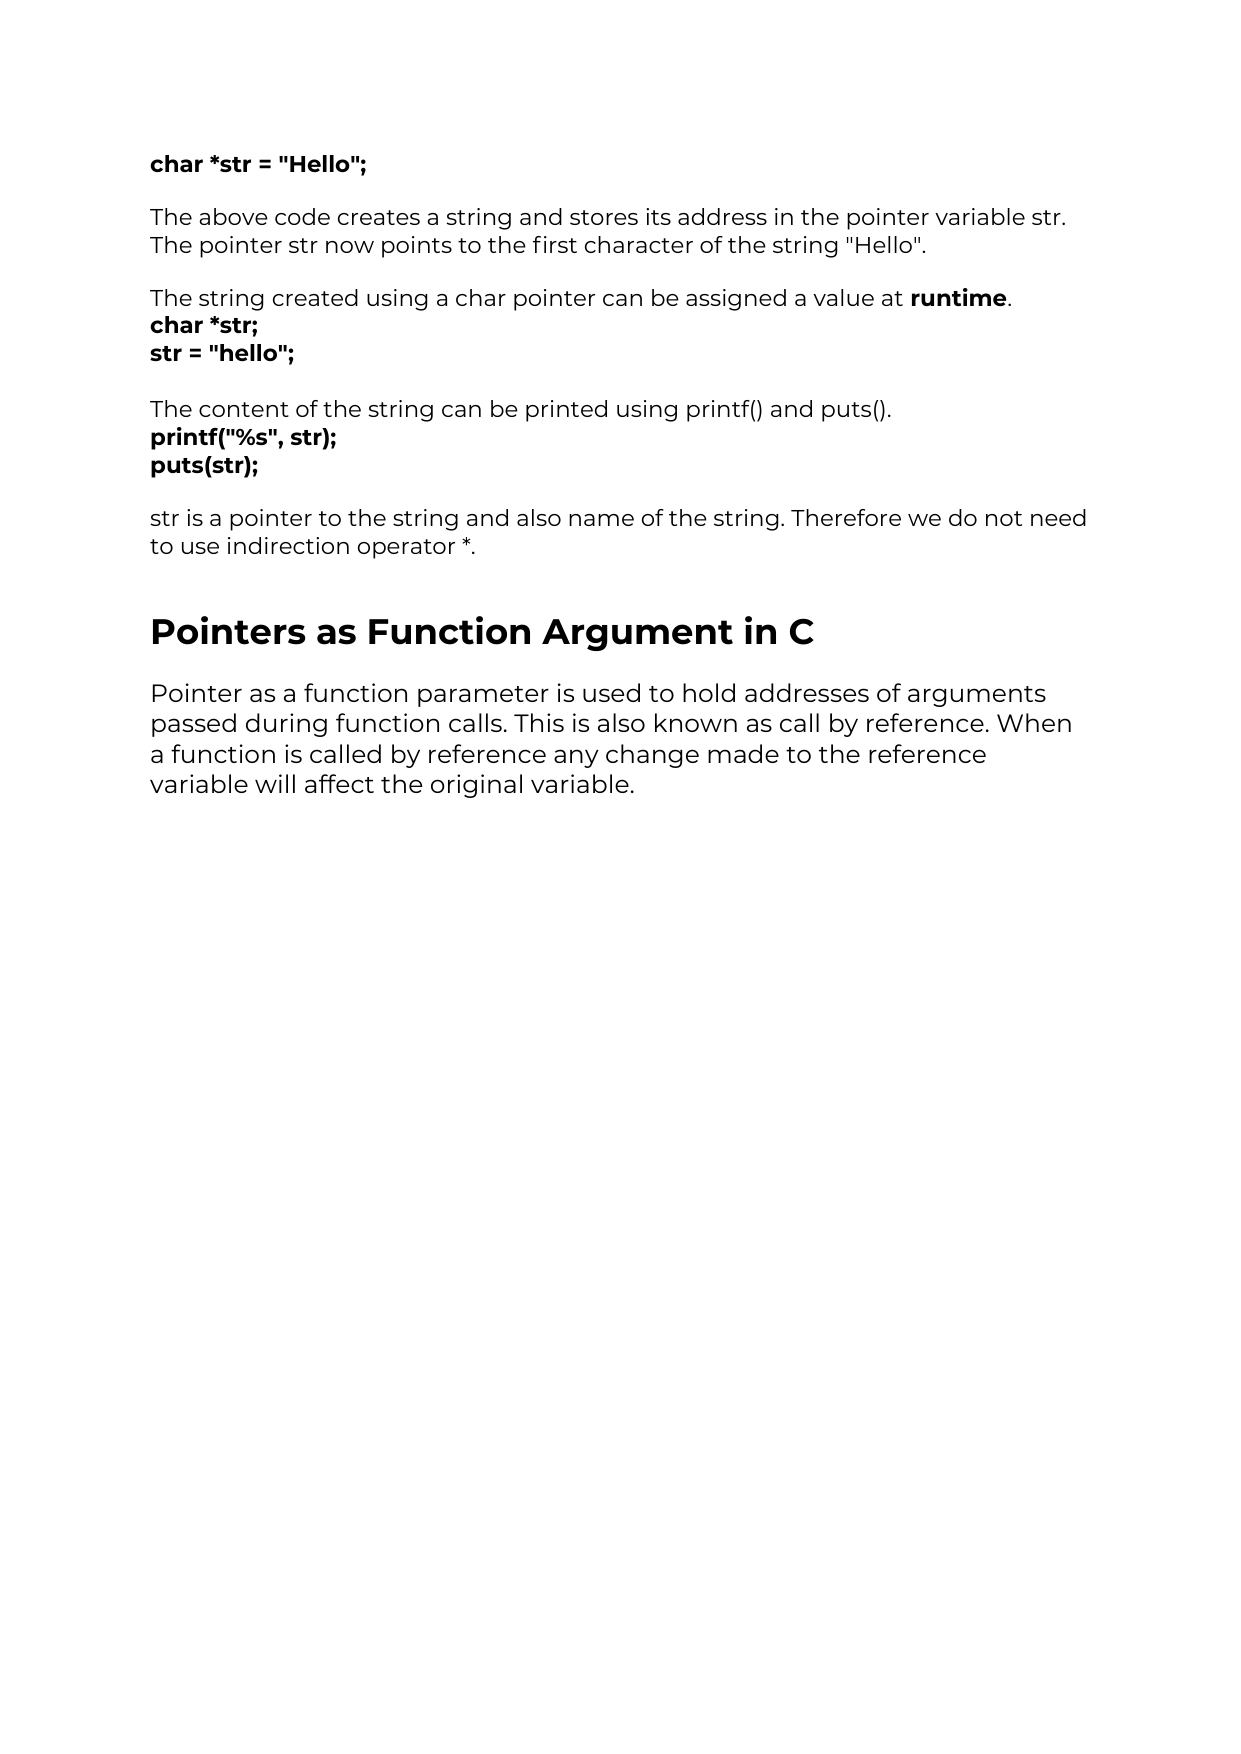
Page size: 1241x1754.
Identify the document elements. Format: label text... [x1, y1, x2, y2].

text printf("%s", str); [150, 423, 1090, 451]
text The content of the string can be printed using printf() and puts(). [150, 395, 1090, 423]
text puts(str); [150, 451, 1090, 479]
text char *str; [150, 312, 1090, 339]
subtitle Pointers as Function Argument in C [150, 610, 1090, 653]
text char *str = "Hello"; [150, 150, 1090, 178]
subtitle Pointer as a function parameter is used to hold addresses of arguments passed during function calls. This is also known as call by reference. When a function is called by reference any change made to the reference variable will affect the original variable. [150, 678, 1090, 800]
text The above code creates a string and stores its address in the pointer variable str. The pointer str now points to the first character of the string "Hello". [150, 203, 1090, 259]
text str is a pointer to the string and also name of the string. Therefore we do not need to use indirection operator *. [150, 504, 1090, 560]
text The string created using a char pointer can be assigned a value at runtime. [150, 284, 1090, 312]
text str = "hello"; [150, 339, 1090, 367]
